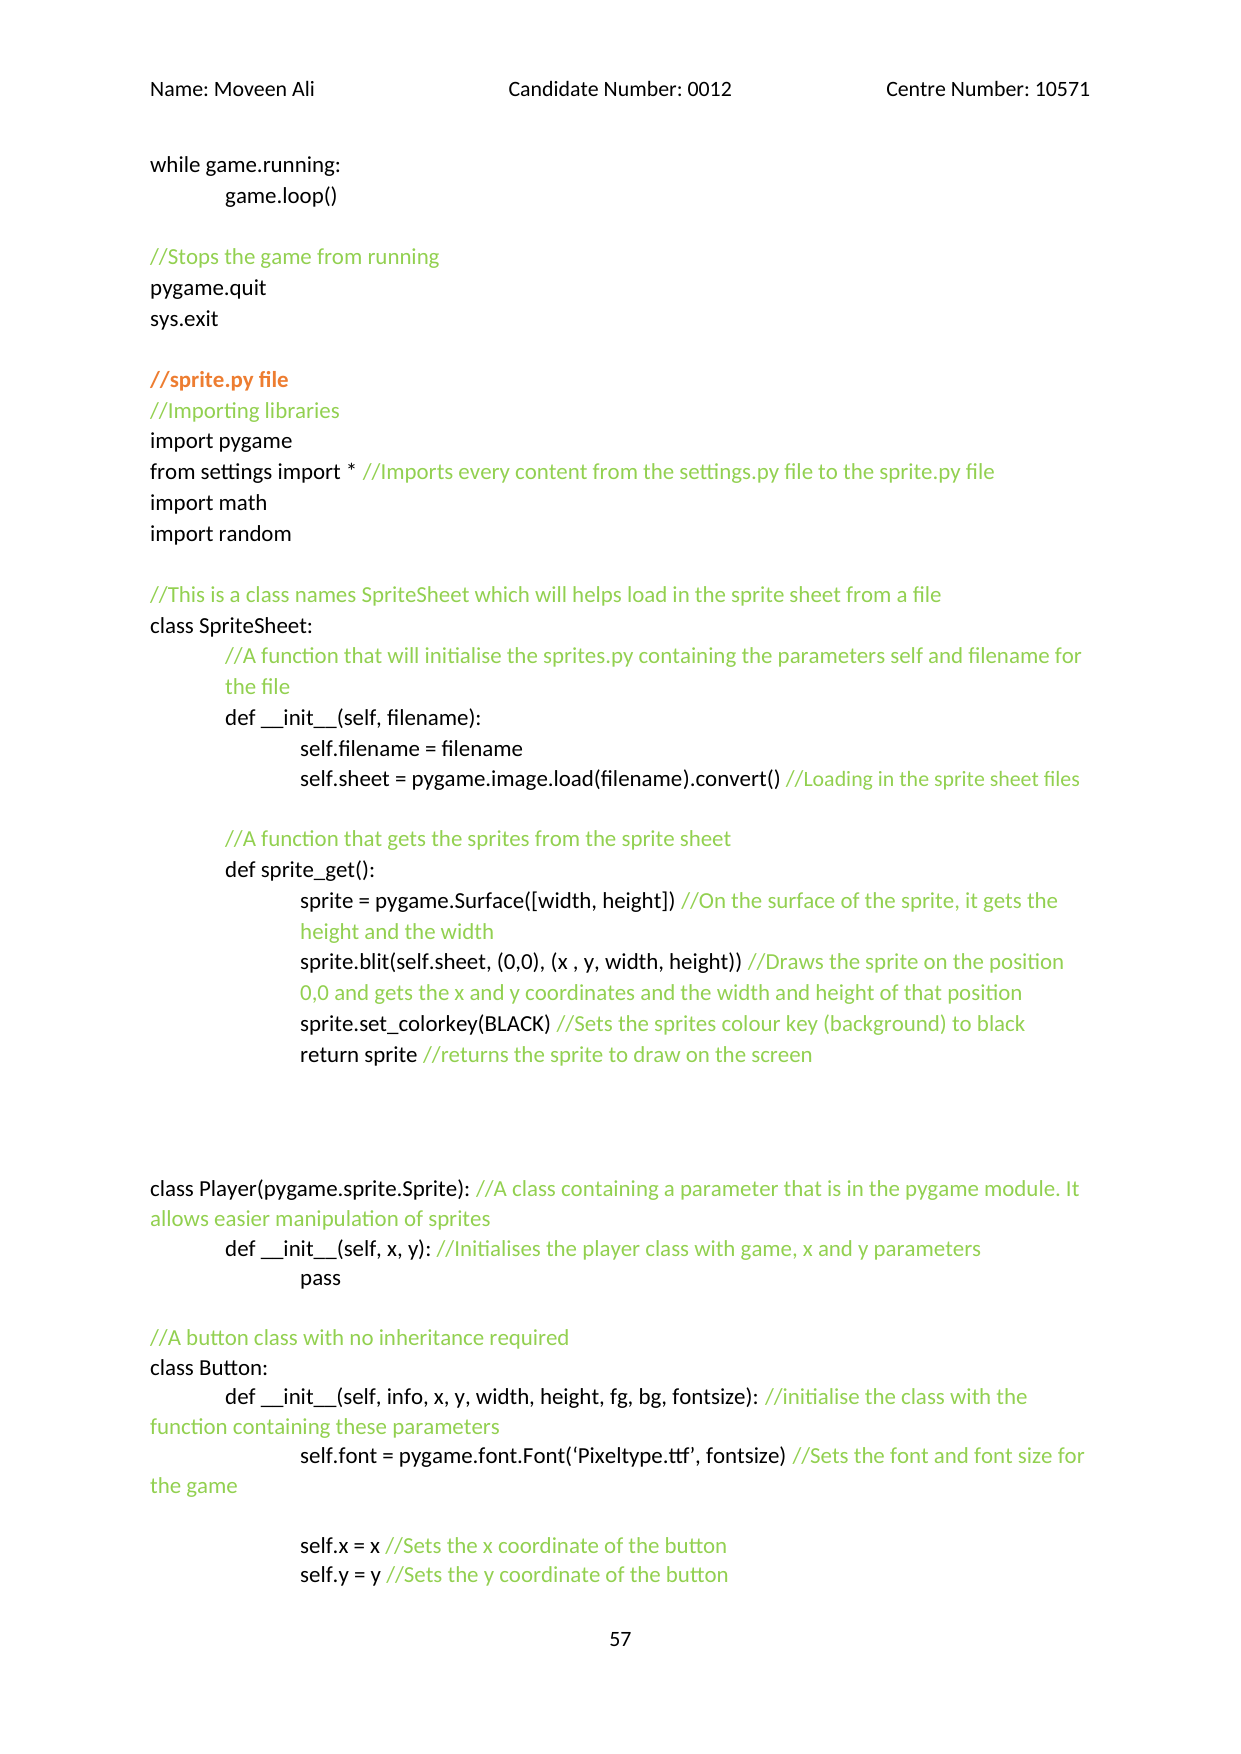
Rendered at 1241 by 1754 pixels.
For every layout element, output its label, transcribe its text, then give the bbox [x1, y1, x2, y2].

text self.filename = filename [300, 734, 1090, 762]
text return sprite //returns the sprite to draw on the screen [300, 1040, 1090, 1068]
text //This is a class names SpriteSheet which will helps load in the sprite sheet from a file [150, 580, 1090, 608]
text import random [150, 519, 1090, 547]
text while game.running: [150, 150, 1090, 178]
text pass [150, 1262, 1090, 1292]
text import pygame [150, 427, 1090, 454]
text self.font = pygame.font.Font(‘Pixeltype.ttf’, fontsize) //Sets the font and font size for the game [150, 1440, 1090, 1499]
text self.x = x //Sets the x coordinate of the button [300, 1529, 1090, 1559]
text def sprite_get(): [225, 855, 1090, 883]
text //sprite.py file [150, 365, 1090, 393]
text self.sheet = pygame.image.load(filename).convert() //Loading in the sprite sheet files [225, 764, 1090, 793]
text //Importing libraries [150, 396, 1090, 424]
text class Button: [150, 1351, 1090, 1381]
text //A function that will initialise the sprites.py containing the parameters self and filename for the file [225, 642, 1090, 700]
text import math [150, 488, 1090, 516]
text //A function that gets the sprites from the sprite sheet [225, 824, 1090, 853]
text def __init__(self, filename): [225, 703, 1090, 731]
text def __init__(self, x, y): //Initialises the player class with game, x and y parameters [150, 1232, 1090, 1262]
text sys.exit [150, 304, 1090, 332]
text //A button class with no inheritance required [150, 1292, 1090, 1351]
text self.y = y //Sets the y coordinate of the button [300, 1559, 1090, 1589]
text def __init__(self, info, x, y, width, height, fg, bg, fontsize): //initialise the class with the function containing these parameters [150, 1381, 1090, 1440]
text pygame.quit [150, 273, 1090, 301]
text from settings import * //Imports every content from the settings.py file to the sprite.py file [150, 457, 1090, 485]
text class Player(pygame.sprite.Sprite): //A class containing a parameter that is in the pygame module. It allows easier manipulation of sprites [150, 1173, 1090, 1232]
text sprite.blit(self.sheet, (0,0), (x , y, width, height)) //Draws the sprite on the position 0,0 and gets the x and y coordinates and the width and height of that position [300, 947, 1090, 1006]
text //Stops the game from running [150, 242, 1090, 270]
text class SpriteSheet: [150, 611, 1090, 639]
text sprite = pygame.Surface([width, height]) //On the surface of the sprite, it gets the height and the width [300, 886, 1090, 945]
text sprite.set_colorkey(BLACK) //Sets the sprites colour key (background) to black [300, 1009, 1090, 1037]
text game.loop() [150, 181, 1090, 209]
